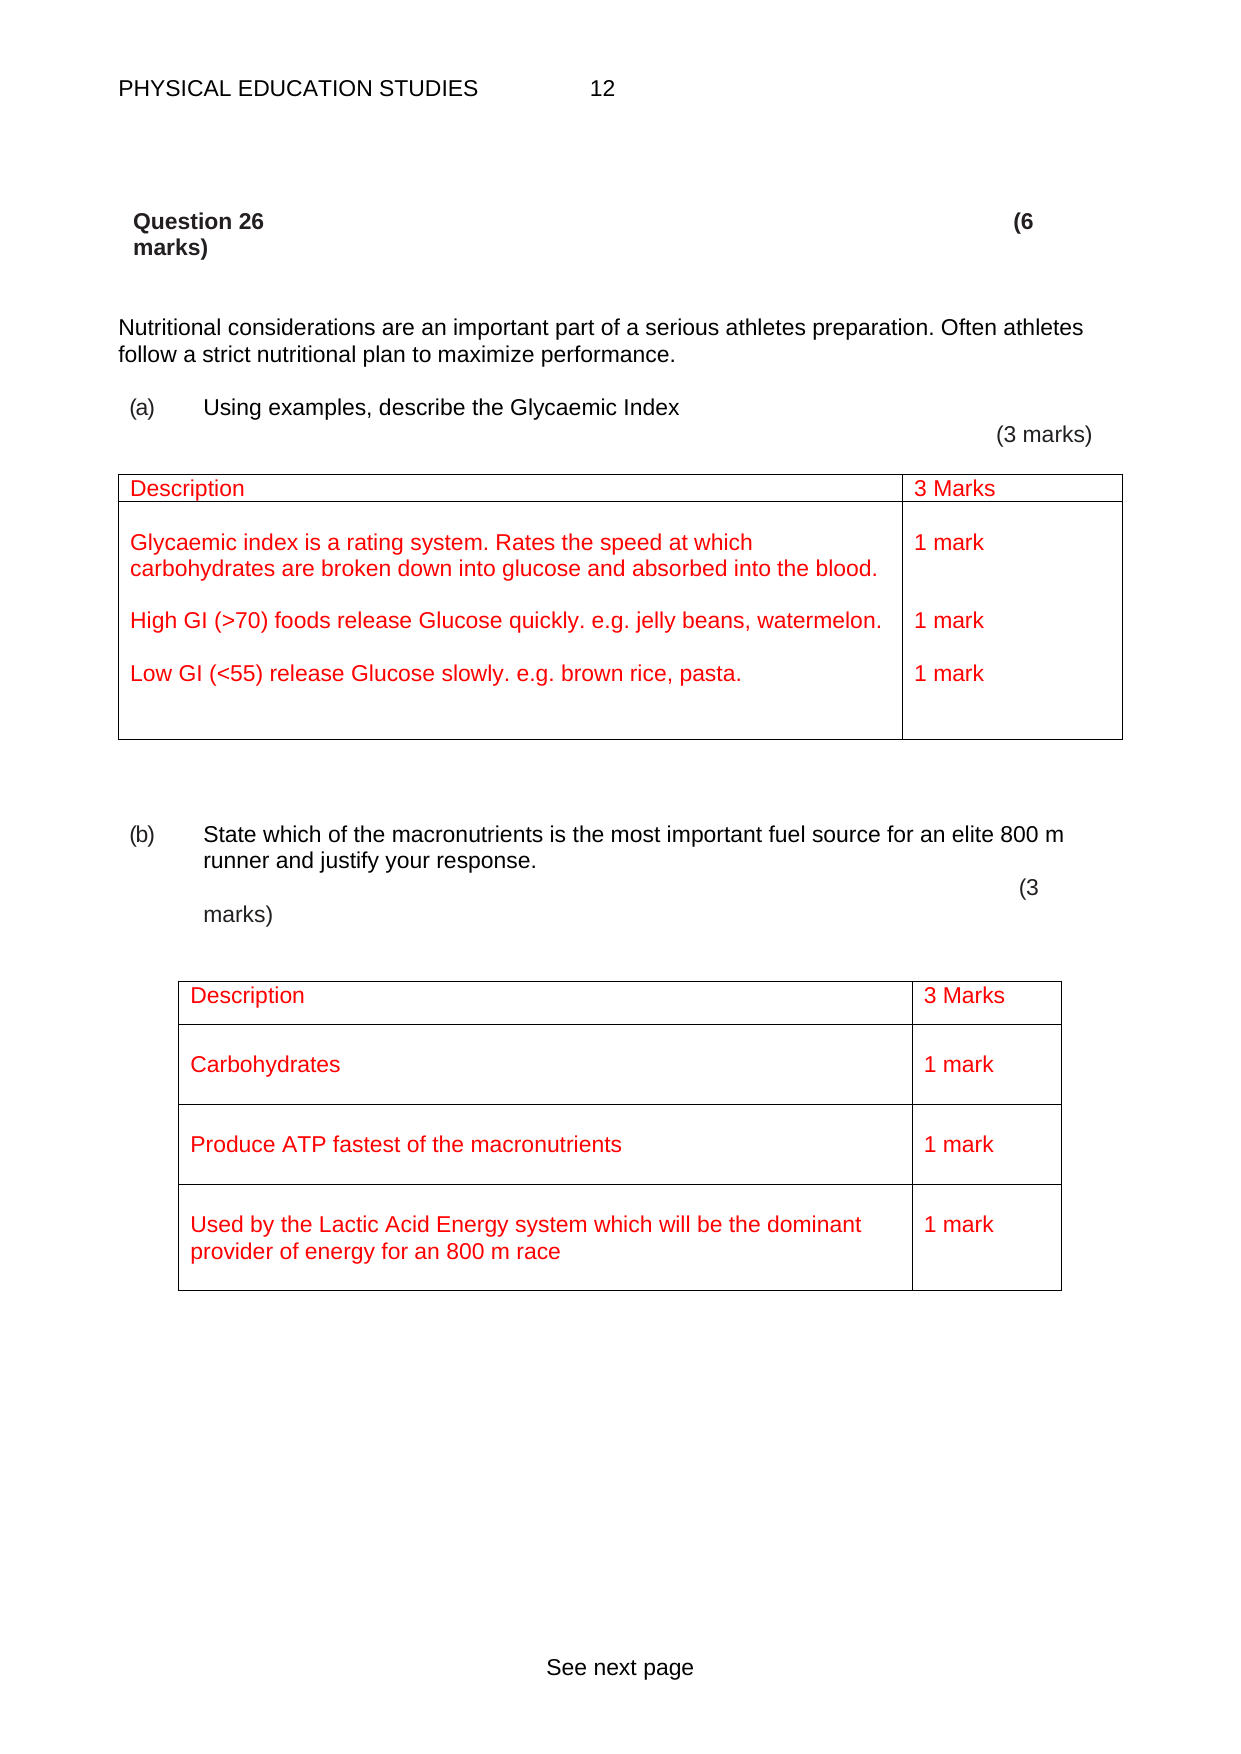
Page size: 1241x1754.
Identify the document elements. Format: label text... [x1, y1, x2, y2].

table_cell 1 mark [913, 1185, 1061, 1290]
text (3 marks) [203, 421, 1114, 447]
table_cell 1 mark [913, 1105, 1061, 1184]
text Question 26 (6 marks) [133, 208, 1114, 260]
table_header Description [179, 982, 912, 1024]
table_cell Carbohydrates [179, 1025, 912, 1104]
table_cell 1 mark [913, 1025, 1061, 1104]
table_header Description [119, 475, 902, 501]
text (3 marks) [203, 874, 1114, 927]
text Nutritional considerations are an important part of a serious athletes preparation. Often athletes follow a strict nutritional plan to maximize performance. [118, 314, 1114, 367]
list Using examples, describe the Glycaemic Index [129, 394, 1114, 420]
table_header 3 Marks [903, 475, 1122, 501]
table_header 3 Marks [913, 982, 1061, 1024]
table_cell Used by the Lactic Acid Energy system which will be the dominant provider of energy for an 800 m race [179, 1185, 912, 1290]
table_cell 1 mark 1 mark 1 mark [903, 502, 1122, 739]
table_cell Produce ATP fastest of the macronutrients [179, 1105, 912, 1184]
list State which of the macronutrients is the most important fuel source for an elite 800 m runner and justify your response. [129, 821, 1114, 874]
table_cell Glycaemic index is a rating system. Rates the speed at which carbohydrates are broken down into glucose and absorbed into the blood. High GI (>70) foods release Glucose quickly. e.g. jelly beans, watermelon. Low GI (<55) release Glucose slowly. e.g. brown rice, pasta. [119, 502, 902, 739]
